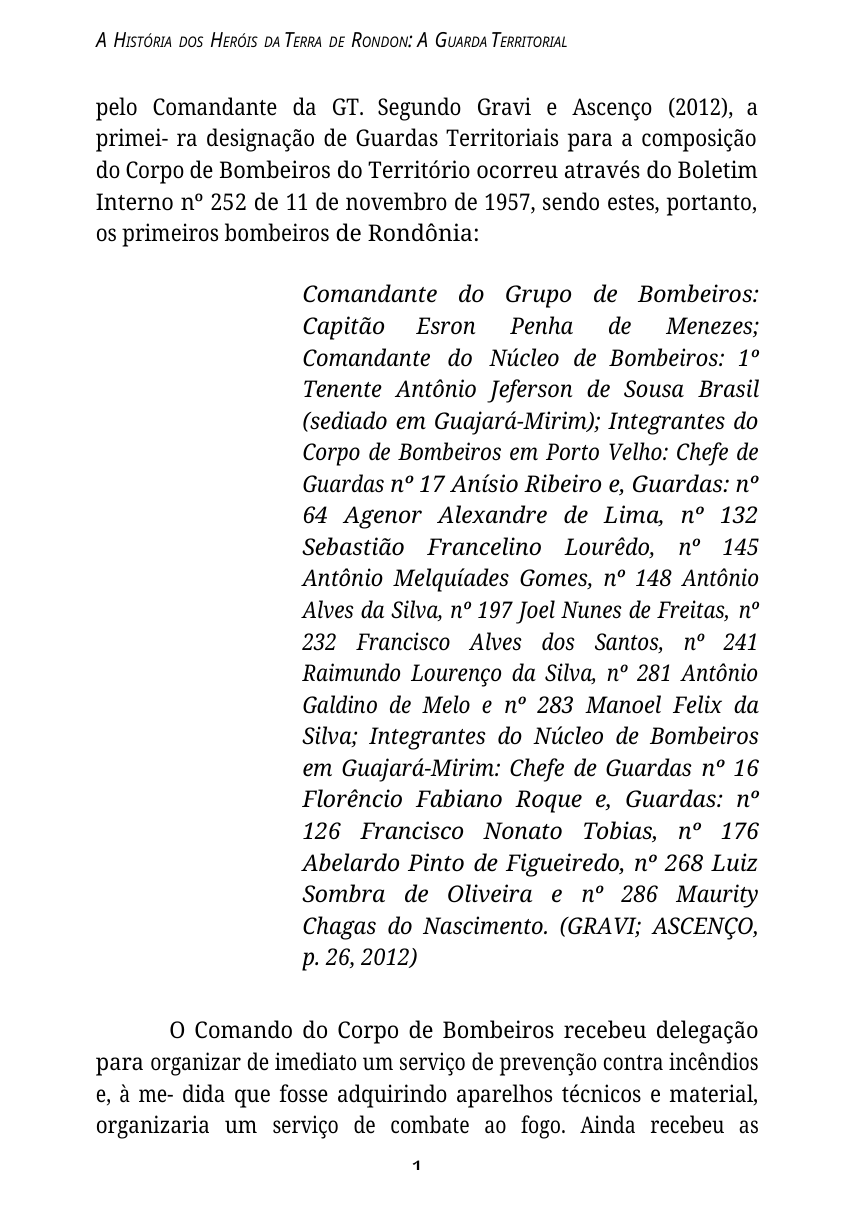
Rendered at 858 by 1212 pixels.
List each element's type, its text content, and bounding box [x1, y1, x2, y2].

text A HISTÓRIA DOS HERÓIS DA TERRA DE RONDON: A GUARDA TERRITORIAL [96, 25, 778, 54]
text pelo Comandante da GT. Segundo Gravi e Ascenço (2012), a primei- ra designação de Guardas Territoriais para a composição do Corpo de Bombeiros do Território ocorreu através do Boletim Interno nº 252 de 11 de novembro de 1957, sendo estes, portanto, os primeiros bombeiros de Rondônia: [96, 91, 758, 248]
text Comandante do Grupo de Bombeiros: Capitão Esron Penha de Menezes; Comandante do Núcleo de Bombeiros: 1º Tenente Antônio Jeferson de Sousa Brasil (sediado em Guajará-Mirim); Integrantes do Corpo de Bombeiros em Porto Velho: Chefe de Guardas nº 17 Anísio Ribeiro e, Guardas: nº 64 Agenor Alexandre de Lima, nº 132 Sebastião Francelino Lourêdo, nº 145 Antônio Melquíades Gomes, nº 148 Antônio Alves da Silva, nº 197 Joel Nunes de Freitas, nº 232 Francisco Alves dos Santos, nº 241 Raimundo Lourenço da Silva, nº 281 Antônio Galdino de Melo e nº 283 Manoel Felix da Silva; Integrantes do Núcleo de Bombeiros em Guajará-Mirim: Chefe de Guardas nº 16 Florêncio Fabiano Roque e, Guardas: nº 126 Francisco Nonato Tobias, nº 176 Abelardo Pinto de Figueiredo, nº 268 Luiz Sombra de Oliveira e nº 286 Maurity Chagas do Nascimento. (GRAVI; ASCENÇO, p. 26, 2012) [302, 278, 759, 972]
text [96, 1014, 760, 1140]
